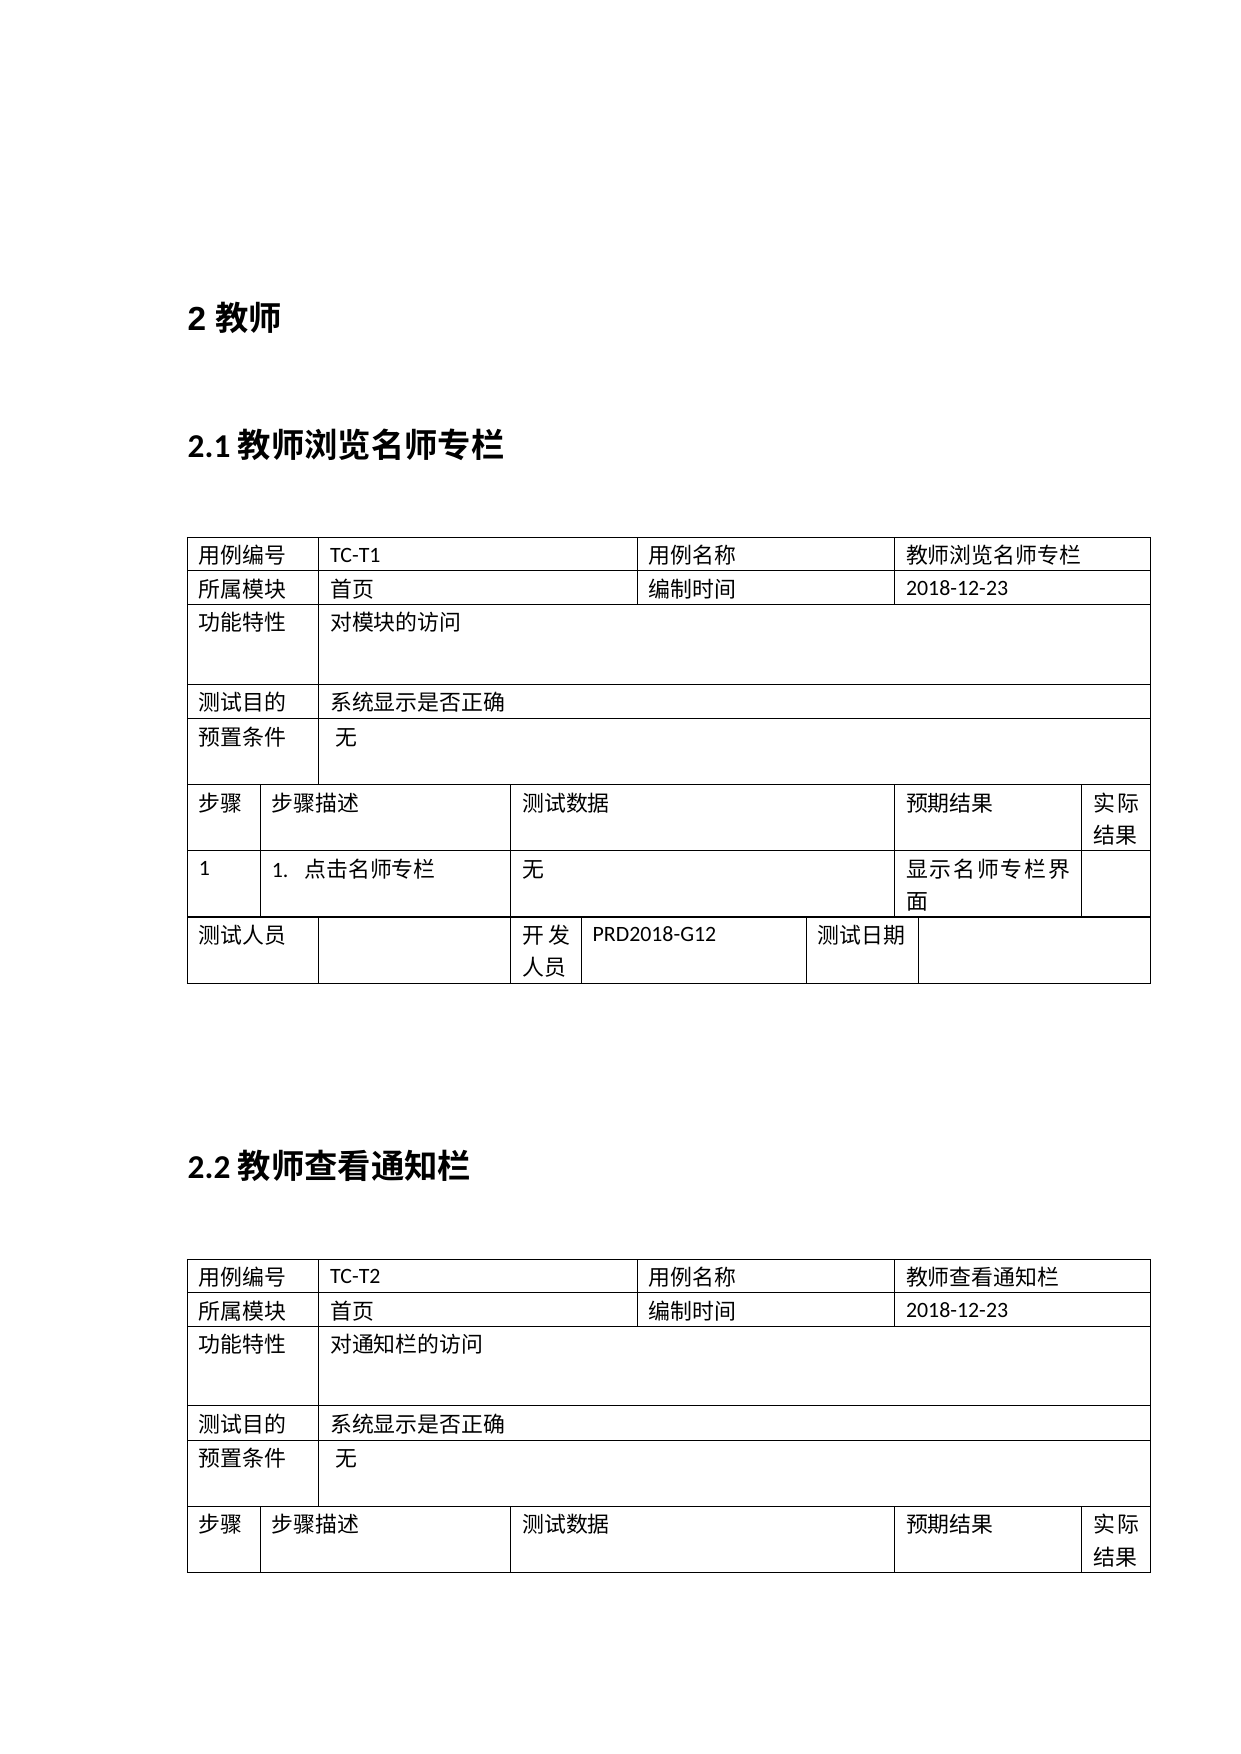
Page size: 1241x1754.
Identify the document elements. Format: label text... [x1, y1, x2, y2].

table_cell 所属模块 [188, 1293, 318, 1326]
table_cell 无 [511, 851, 894, 916]
table_cell 实际结果 [1082, 1507, 1150, 1572]
table_cell 预置条件 [188, 1441, 318, 1506]
table_cell 所属模块 [188, 571, 318, 604]
table_cell 对通知栏的访问 [319, 1327, 1150, 1405]
table_cell 测试目的 [188, 1406, 318, 1440]
table_cell 测试目的 [188, 685, 318, 718]
table_cell 开发人员 [511, 918, 581, 982]
table_header 用例编号 [188, 1260, 318, 1292]
table_cell 编制时间 [638, 1293, 894, 1326]
table_cell [919, 918, 1150, 982]
table_cell 无 [319, 1441, 1150, 1506]
table_header 用例名称 [638, 1260, 894, 1292]
table_cell 功能特性 [188, 1327, 318, 1405]
table_cell 测试数据 [511, 1507, 894, 1572]
table_header TC-T1 [319, 538, 637, 570]
table_header 教师浏览名师专栏 [895, 538, 1150, 570]
table_header 教师查看通知栏 [895, 1260, 1150, 1292]
table_cell 测试人员 [188, 918, 318, 982]
table_cell 步骤描述 [261, 1507, 510, 1572]
table_cell 实际结果 [1082, 785, 1150, 850]
table_cell 首页 [319, 1293, 637, 1326]
table_cell [319, 918, 510, 982]
table_cell 预期结果 [895, 785, 1081, 850]
table_cell 1 [188, 851, 260, 916]
subtitle 2.1 教师浏览名师专栏 [187, 410, 1053, 475]
table_cell 显示名师专栏界面 [895, 851, 1081, 916]
table_cell 首页 [319, 571, 637, 604]
table_cell 测试数据 [511, 785, 894, 850]
table_cell 功能特性 [188, 605, 318, 684]
table_cell 2018-12-23 [895, 1293, 1150, 1326]
table_cell 步骤 [188, 785, 260, 850]
table_header TC-T2 [319, 1260, 637, 1292]
table_header 用例编号 [188, 538, 318, 570]
table_cell 步骤 [188, 1507, 260, 1572]
table_cell [1082, 851, 1150, 916]
table_cell 系统显示是否正确 [319, 1406, 1150, 1440]
table_cell 对模块的访问 [319, 605, 1150, 684]
table_cell 步骤描述 [261, 785, 510, 850]
subtitle 2 教师 [187, 283, 1053, 348]
table_header 用例名称 [638, 538, 894, 570]
table_cell 预期结果 [895, 1507, 1081, 1572]
table_cell PRD2018-G12 [582, 918, 806, 982]
table_cell 系统显示是否正确 [319, 685, 1150, 718]
table_cell 测试日期 [807, 918, 918, 982]
subtitle 2.2 教师查看通知栏 [187, 1132, 1053, 1197]
table_cell 编制时间 [638, 571, 894, 604]
table_cell 点击名师专栏 [261, 851, 510, 916]
table_cell 预置条件 [188, 719, 318, 784]
table_cell 无 [319, 719, 1150, 784]
table_cell 2018-12-23 [895, 571, 1150, 604]
